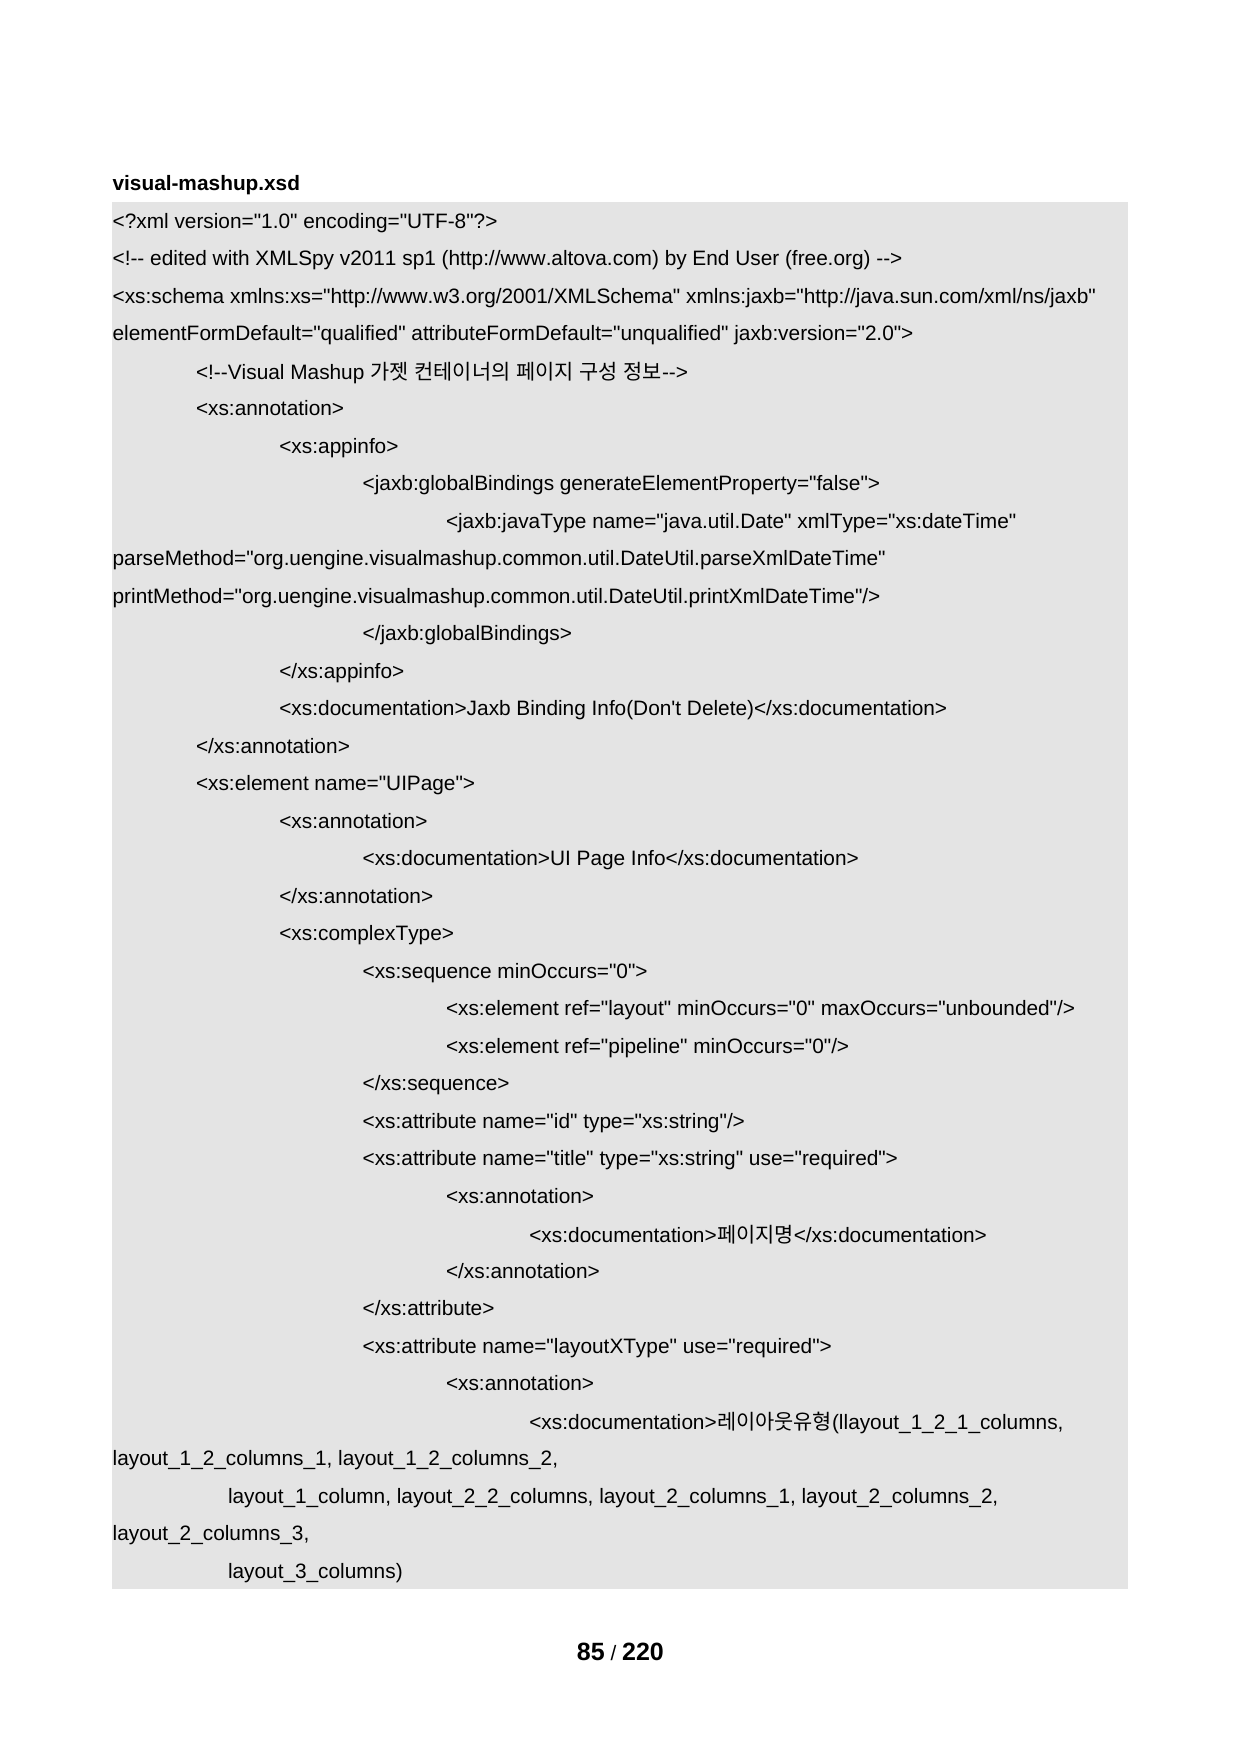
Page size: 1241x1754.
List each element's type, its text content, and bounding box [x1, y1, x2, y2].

text <xs:documentation>레이아웃유형(llayout_1_2_1_columns, layout_1_2_columns_1, layout_1_2_columns_2, [112, 1402, 1128, 1477]
text <xs:complexType> [112, 914, 1128, 952]
text </xs:appinfo> [112, 652, 1128, 689]
text <xs:attribute name="layoutXType" use="required"> [112, 1327, 1128, 1364]
text <xs:annotation> [112, 1177, 1128, 1214]
text <xs:documentation>UI Page Info</xs:documentation> [112, 839, 1128, 877]
text <xs:element name="UIPage"> [112, 764, 1128, 802]
text <xs:appinfo> [112, 427, 1128, 464]
text <xs:element ref="pipeline" minOccurs="0"/> [112, 1027, 1128, 1064]
text </xs:annotation> [112, 877, 1128, 914]
text layout_3_columns) [112, 1552, 1128, 1589]
text visual-mashup.xsd [112, 164, 1128, 202]
text <xs:attribute name="id" type="xs:string"/> [112, 1102, 1128, 1139]
text layout_1_column, layout_2_2_columns, layout_2_columns_1, layout_2_columns_2, layout_2_columns_3, [112, 1477, 1128, 1552]
text <xs:documentation>Jaxb Binding Info(Don't Delete)</xs:documentation> [112, 689, 1128, 727]
text <xs:documentation>페이지명</xs:documentation> [112, 1214, 1128, 1252]
text </xs:attribute> [112, 1289, 1128, 1327]
text </xs:annotation> [112, 1252, 1128, 1289]
text </xs:annotation> [112, 727, 1128, 764]
text </xs:sequence> [112, 1064, 1128, 1102]
text <xs:annotation> [112, 1364, 1128, 1402]
text <jaxb:globalBindings generateElementProperty="false"> [112, 464, 1128, 502]
text </jaxb:globalBindings> [112, 614, 1128, 652]
text <xs:attribute name="title" type="xs:string" use="required"> [112, 1139, 1128, 1177]
text <!-- edited with XMLSpy v2011 sp1 (http://www.altova.com) by End User (free.org) --> [112, 239, 1128, 277]
text <xs:sequence minOccurs="0"> [112, 952, 1128, 989]
text <xs:schema xmlns:xs="http://www.w3.org/2001/XMLSchema" xmlns:jaxb="http://java.sun.com/xml/ns/jaxb" elementFormDefault="qualified" attributeFormDefault="unqualified" jaxb:version="2.0"> [112, 277, 1128, 352]
text <xs:element ref="layout" minOccurs="0" maxOccurs="unbounded"/> [112, 989, 1128, 1027]
text <xs:annotation> [112, 389, 1128, 427]
text <?xml version="1.0" encoding="UTF-8"?> [112, 202, 1128, 239]
text <xs:annotation> [112, 802, 1128, 839]
text <jaxb:javaType name="java.util.Date" xmlType="xs:dateTime" parseMethod="org.uengine.visualmashup.common.util.DateUtil.parseXmlDateTime" printMethod="org.uengine.visualmashup.common.util.DateUtil.printXmlDateTime"/> [112, 502, 1128, 614]
text <!--Visual Mashup 가젯 컨테이너의 페이지 구성 정보--> [112, 352, 1128, 389]
